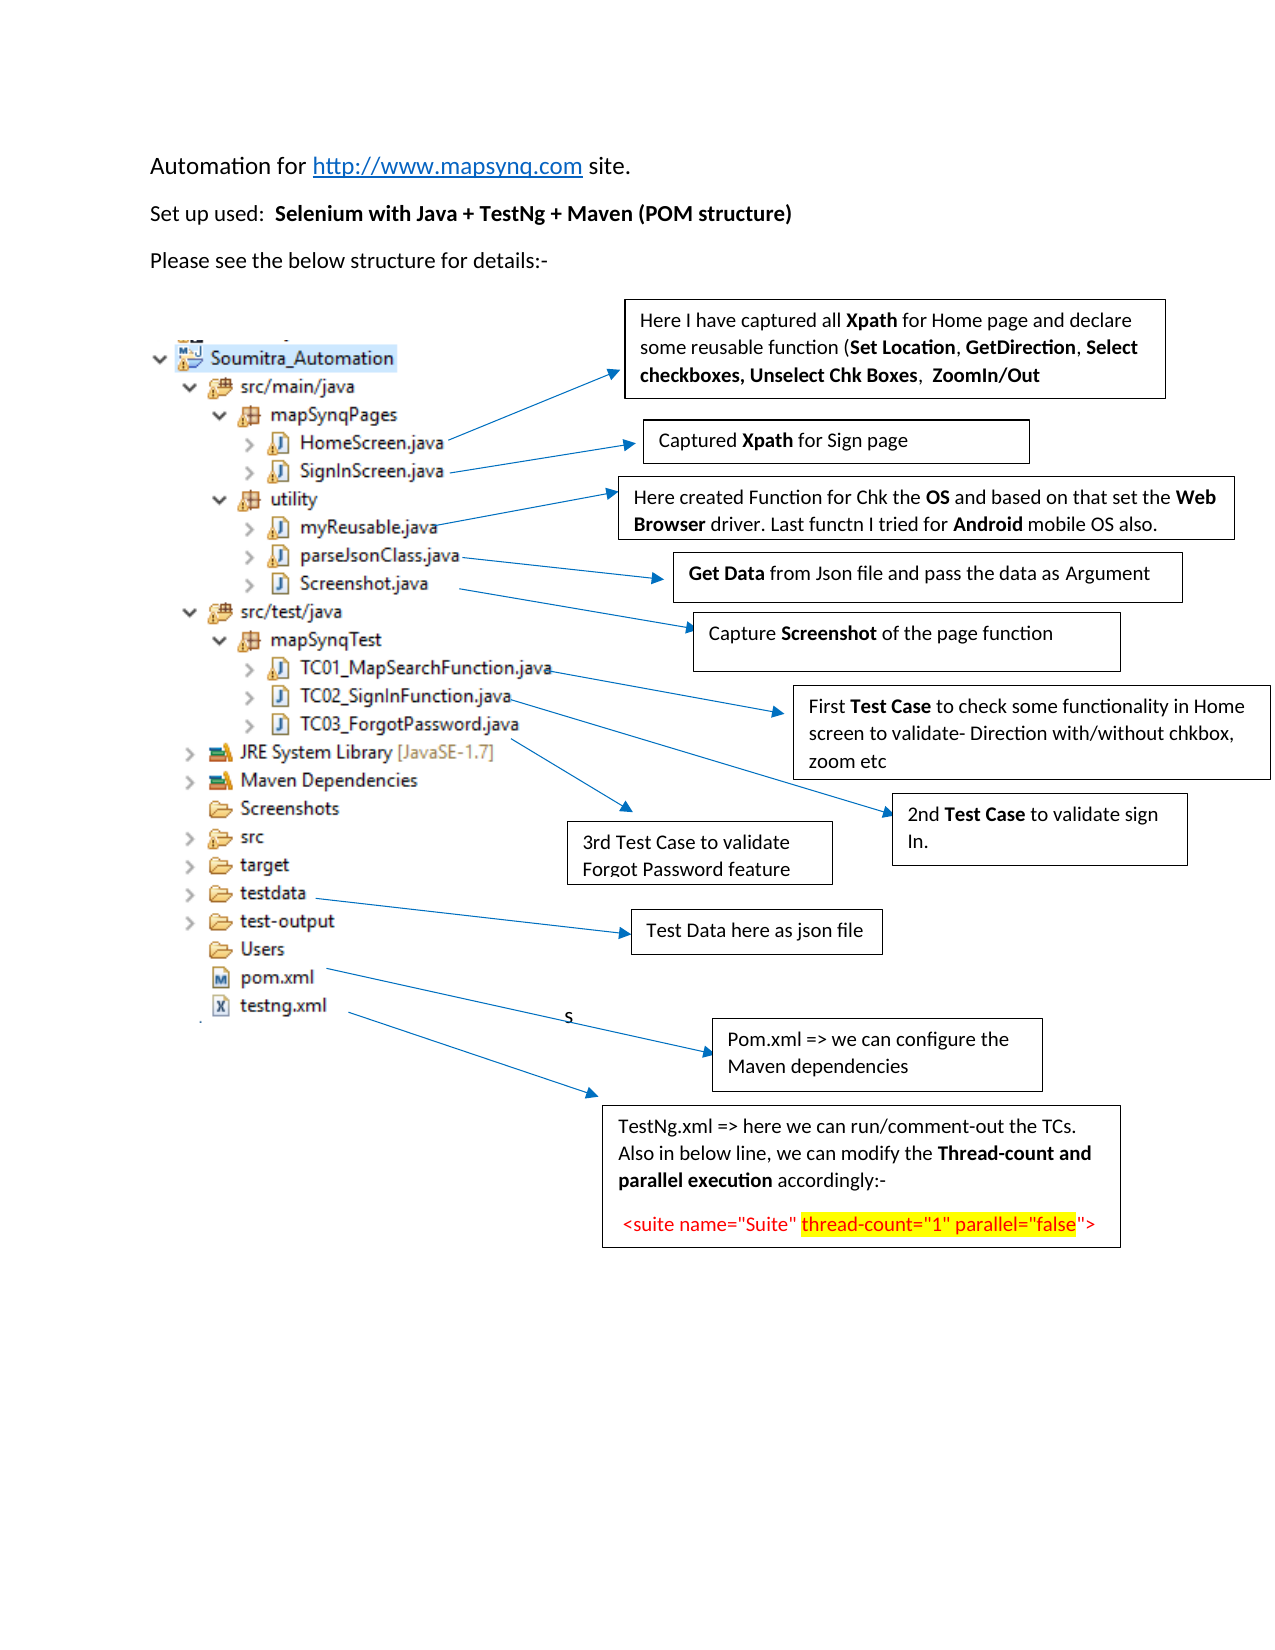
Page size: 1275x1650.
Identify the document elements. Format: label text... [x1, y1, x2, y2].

text s [564, 717, 1125, 1029]
text s [564, 340, 1125, 500]
picture [150, 340, 564, 1023]
text Set up used: Selenium with Java + TestNg + Maven (POM structure) [150, 199, 1125, 228]
text Automation for http://www.mapsynq.com site. [150, 150, 1125, 181]
text Please see the below structure for details:- [150, 246, 1125, 274]
text s [564, 493, 1125, 811]
